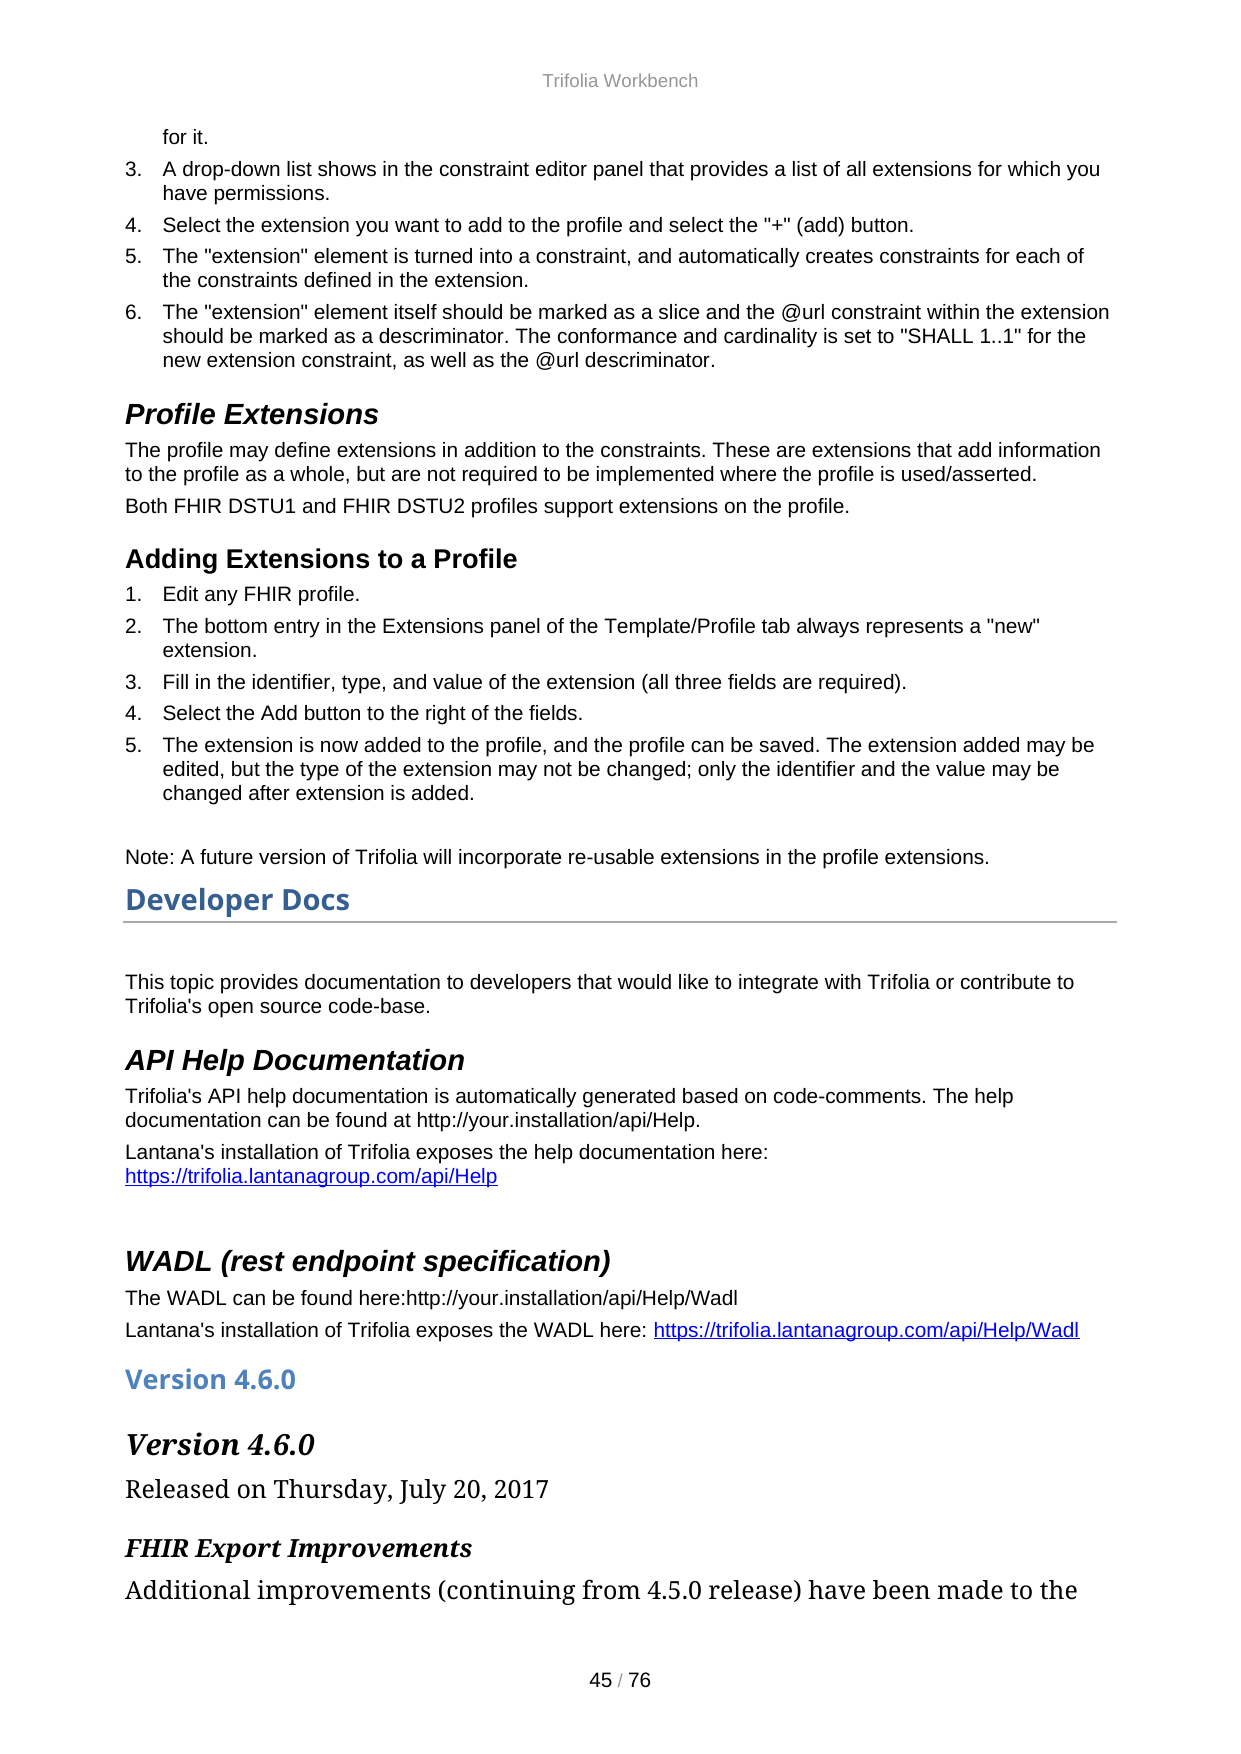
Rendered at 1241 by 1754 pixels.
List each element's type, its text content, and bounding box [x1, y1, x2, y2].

list Select the extension you want to add to the profile and select the "+" (add) button. [125, 212, 1115, 236]
text Both FHIR DSTU1 and FHIR DSTU2 profiles support extensions on the profile. [125, 494, 1115, 518]
subtitle Adding Extensions to a Profile [125, 543, 1115, 574]
text Released on Thursday, July 20, 2017 [125, 1472, 1115, 1506]
subtitle FHIR Export Improvements [125, 1531, 1115, 1565]
text Developer Docs [123, 876, 1117, 921]
text The WADL can be found here:http://your.installation/api/Help/Wadl [125, 1286, 1115, 1310]
list The extension is now added to the profile, and the profile can be saved. The extension added may be edited, but the type of the extension may not be changed; only the identifier and the value may be changed after extension is added. [125, 733, 1115, 805]
text Lantana's installation of Trifolia exposes the WADL here: https://trifolia.lantanagroup.com/api/Help/Wadl [125, 1317, 1115, 1341]
list In the constraint editor, select an "extension" element that does NOT already have a constraint defined for it. [125, 125, 1115, 149]
text This topic provides documentation to developers that would like to integrate with Trifolia or contribute to Trifolia's open source code-base. [125, 970, 1115, 1018]
list Fill in the identifier, type, and value of the extension (all three fields are required). [125, 669, 1115, 693]
text Version 4.6.0 [123, 1357, 1117, 1399]
list The bottom entry in the Extensions panel of the Template/Profile tab always represents a "new" extension. [125, 614, 1115, 662]
text Lantana's installation of Trifolia exposes the help documentation here: https://trifolia.lantanagroup.com/api/Help [125, 1140, 1115, 1188]
subtitle API Help Documentation [125, 1043, 1115, 1076]
subtitle WADL (rest endpoint specification) [125, 1244, 1115, 1278]
text Trifolia's API help documentation is automatically generated based on code-comments. The help documentation can be found at http://your.installation/api/Help. [125, 1084, 1115, 1132]
list Select the Add button to the right of the fields. [125, 701, 1115, 725]
text Note: A future version of Trifolia will incorporate re-usable extensions in the profile extensions. [125, 844, 1115, 868]
list The "extension" element is turned into a constraint, and automatically creates constraints for each of the constraints defined in the extension. [125, 244, 1115, 292]
subtitle Profile Extensions [125, 397, 1115, 430]
list A drop-down list shows in the constraint editor panel that provides a list of all extensions for which you have permissions. [125, 157, 1115, 205]
list Edit any FHIR profile. [125, 582, 1115, 606]
subtitle Version 4.6.0 [125, 1424, 1115, 1464]
